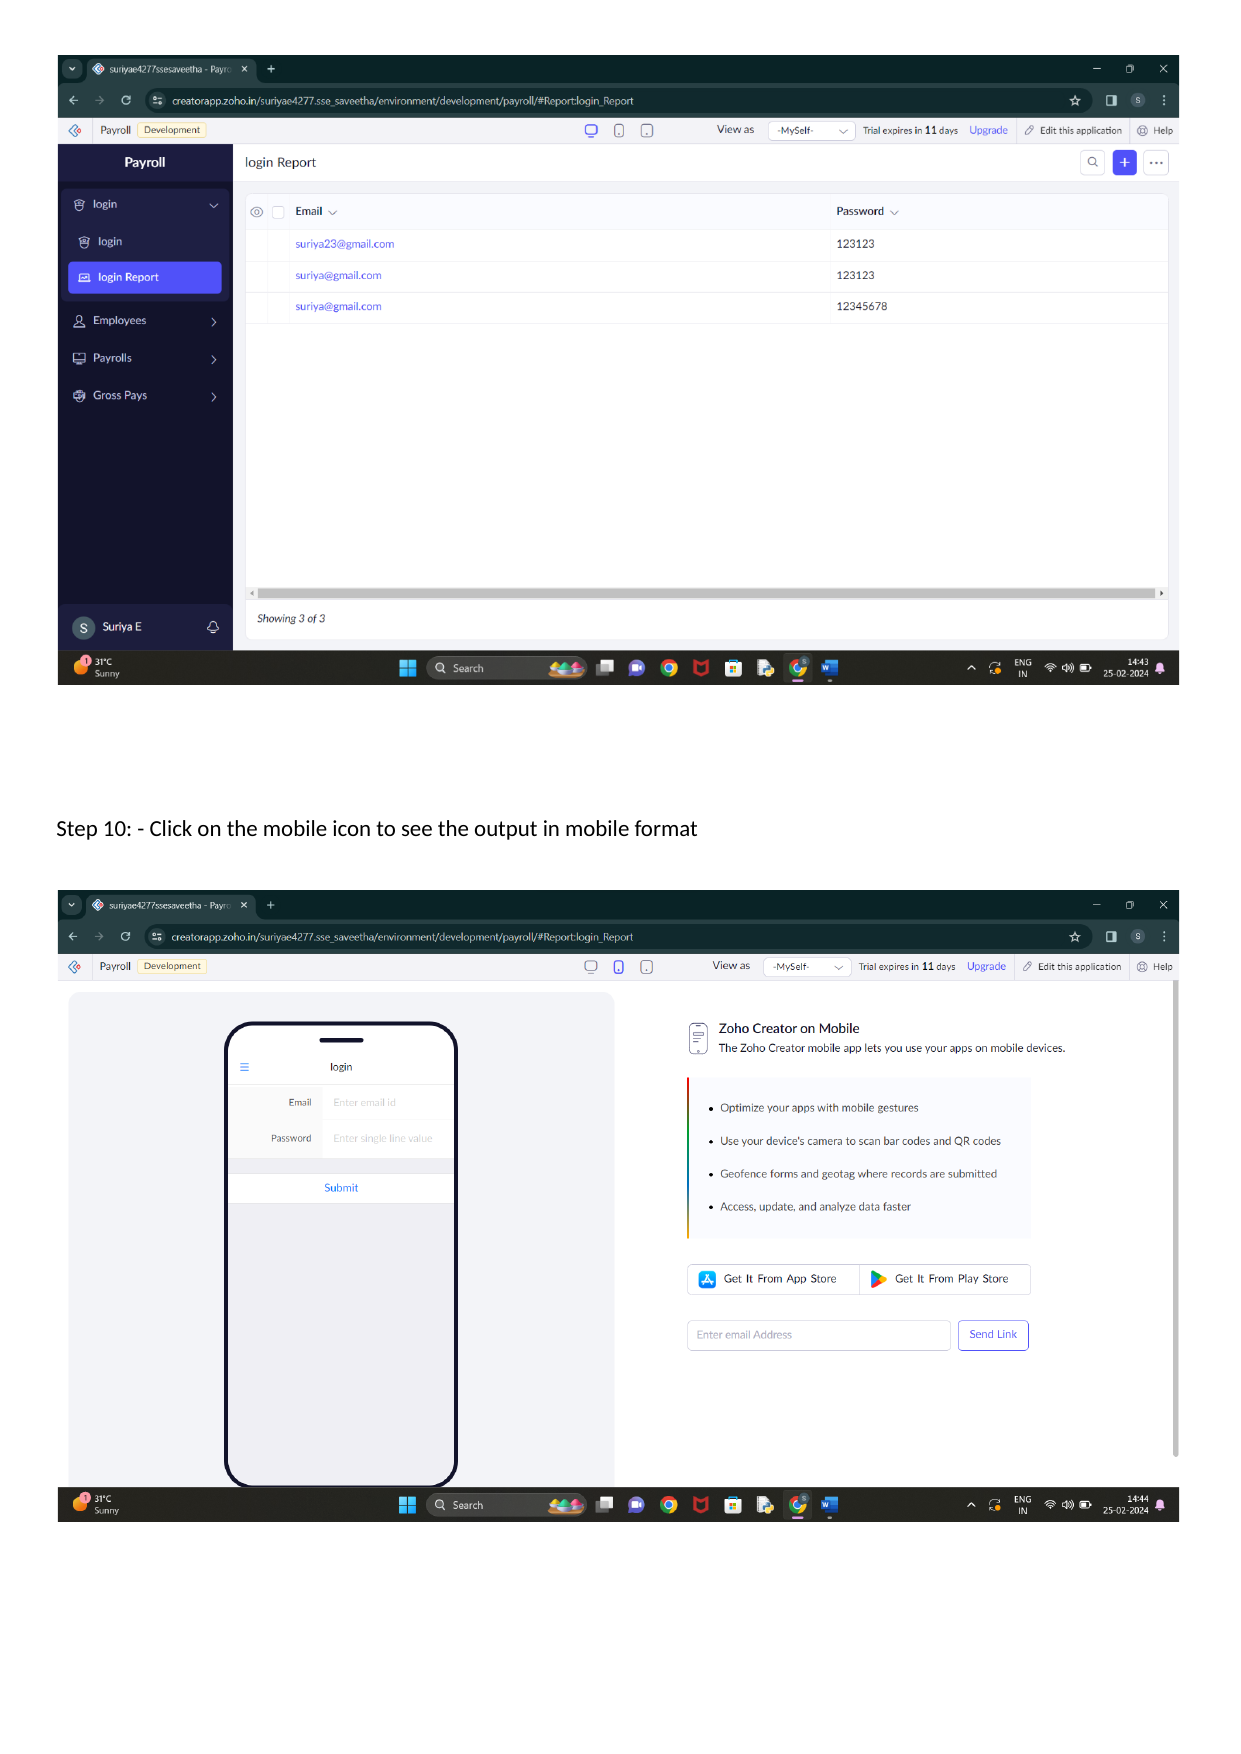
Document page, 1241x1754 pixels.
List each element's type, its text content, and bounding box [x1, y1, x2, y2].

picture [57, 55, 1180, 685]
text Step 10: - Click on the mobile icon to see the output in mobile format [56, 814, 1179, 842]
picture [57, 890, 1180, 1522]
